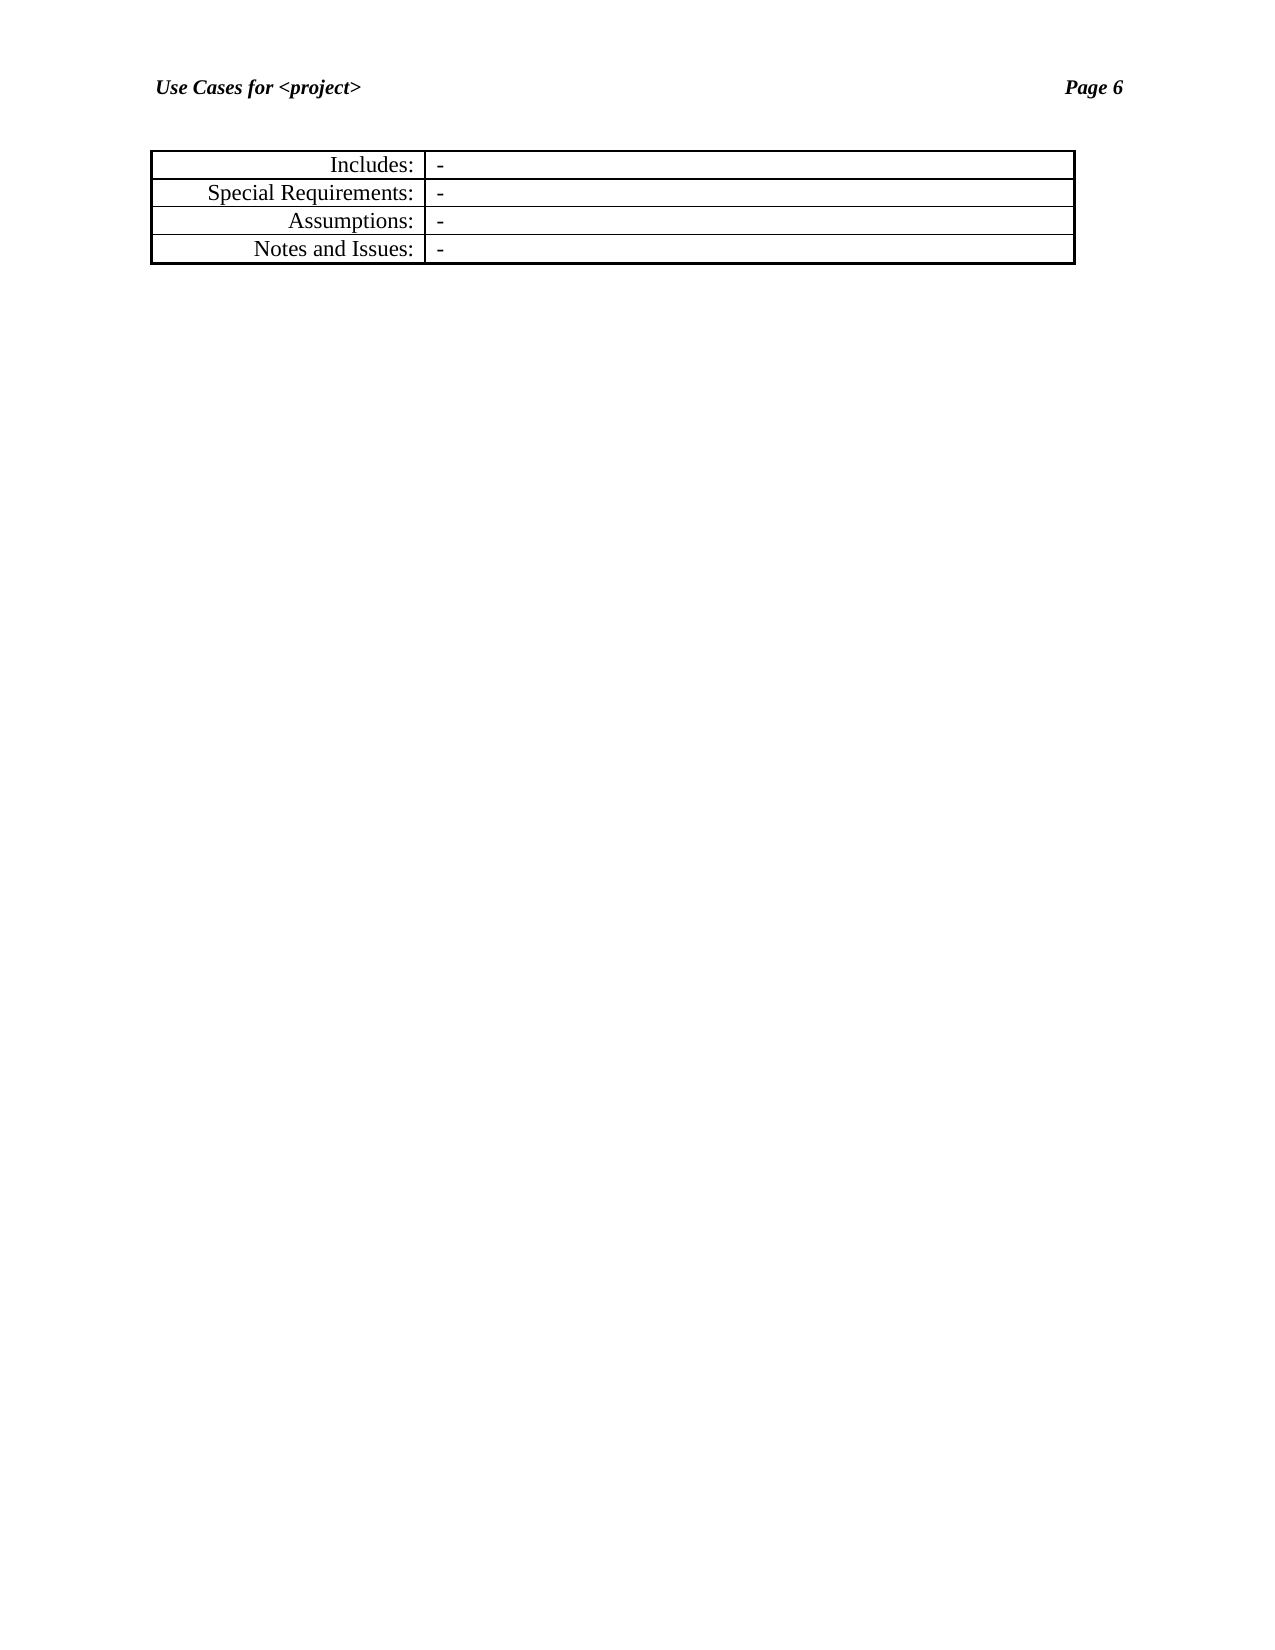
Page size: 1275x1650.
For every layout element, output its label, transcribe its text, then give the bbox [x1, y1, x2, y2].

table_cell - [426, 152, 1073, 178]
table_cell - [426, 235, 1073, 262]
table_cell Notes and Issues: [153, 235, 424, 262]
table_cell - [426, 180, 1073, 206]
table_cell - [426, 207, 1073, 234]
table_cell Special Requirements: [153, 180, 424, 206]
table_cell Includes: [153, 152, 424, 178]
table_cell Assumptions: [153, 207, 424, 234]
